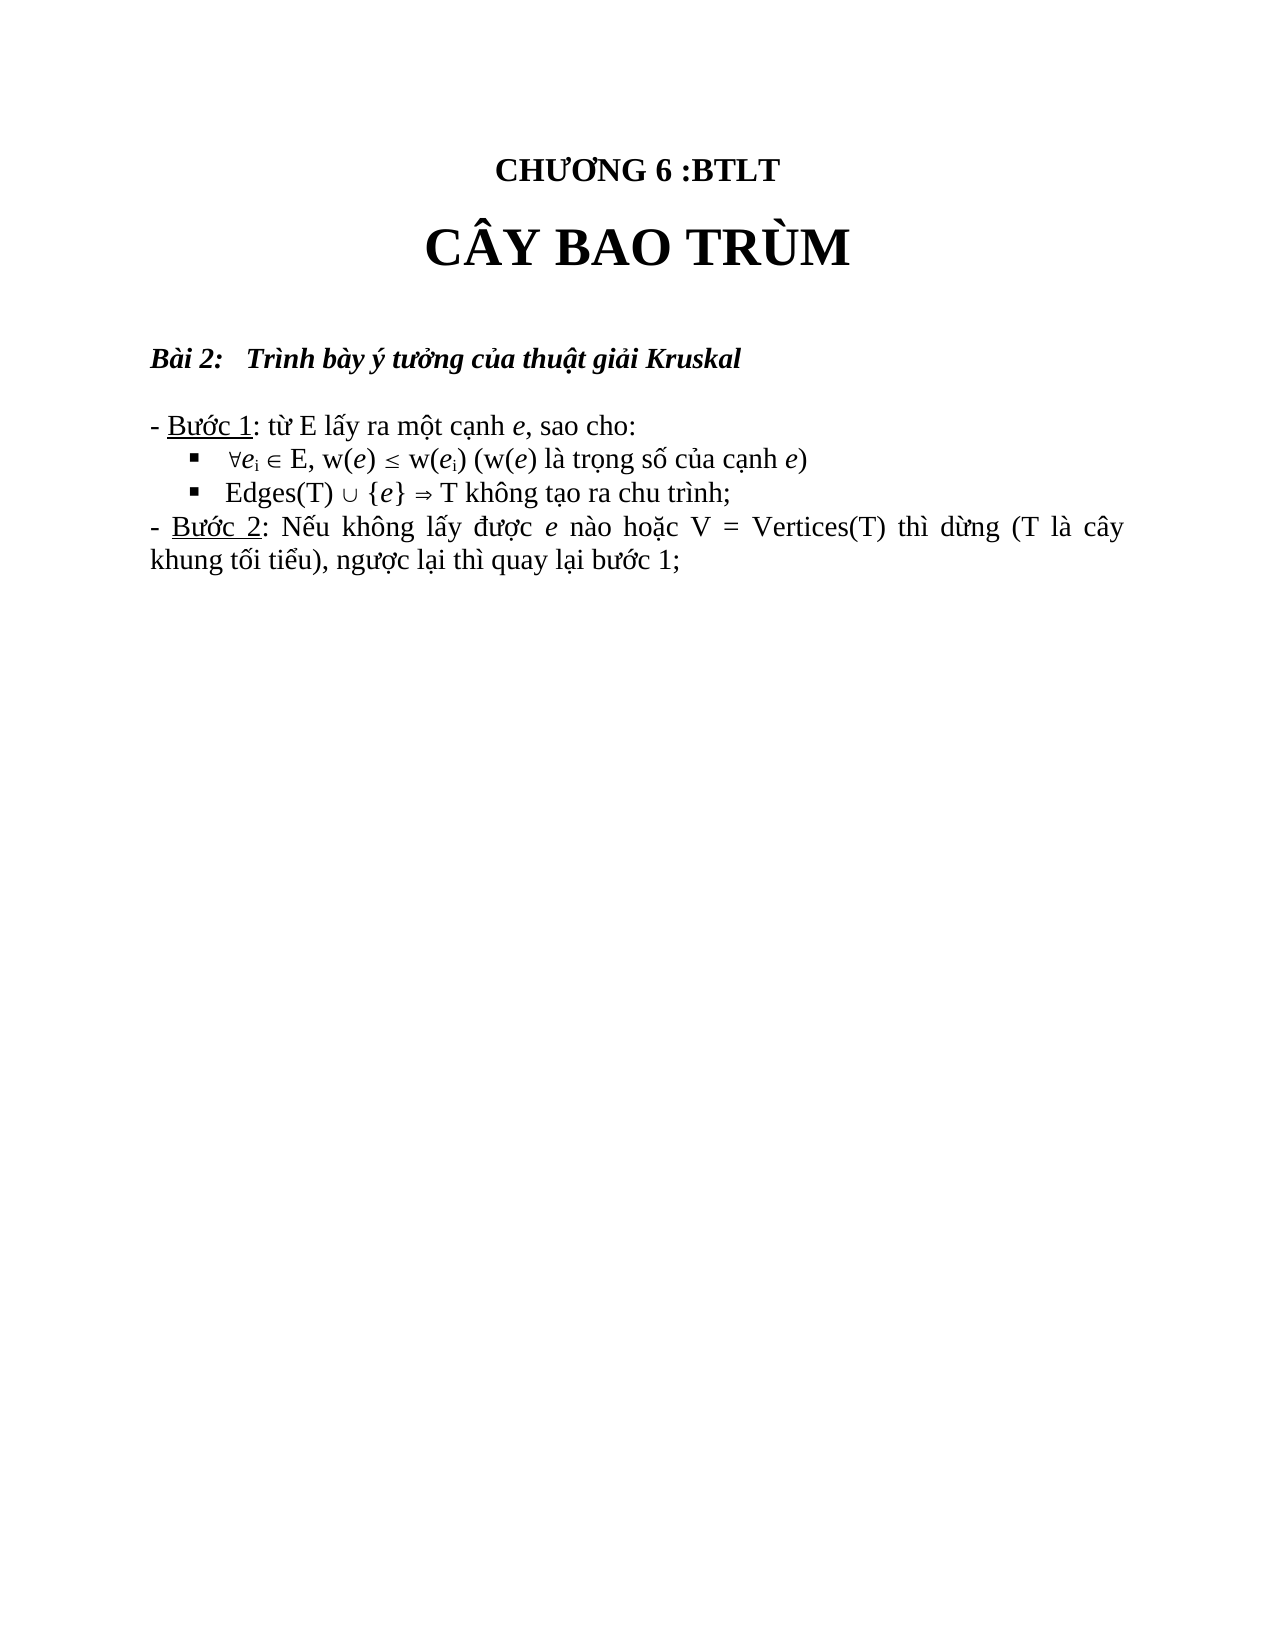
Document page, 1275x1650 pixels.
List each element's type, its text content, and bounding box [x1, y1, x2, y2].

list Edges(T) {e} T không tạo ra chu trình; [187, 475, 1125, 509]
list ei E, w(e) w(ei) (w(e) là trọng số của cạnh e) [187, 441, 1125, 475]
text CHƯƠNG 6 :BTLT [150, 150, 1125, 188]
text - Bước 2: Nếu không lấy được e nào hoặc V = Vertices(T) thì dừng (T là cây khung tối tiểu), ngược lại thì quay lại bước 1; [150, 509, 1125, 576]
text - Bước 1: từ E lấy ra một cạnh e, sao cho: [150, 408, 1125, 441]
text Bài 2: Trình bày ý tưởng của thuật giải Kruskal [150, 341, 1125, 374]
text CÂY BAO TRÙM [150, 215, 1125, 277]
